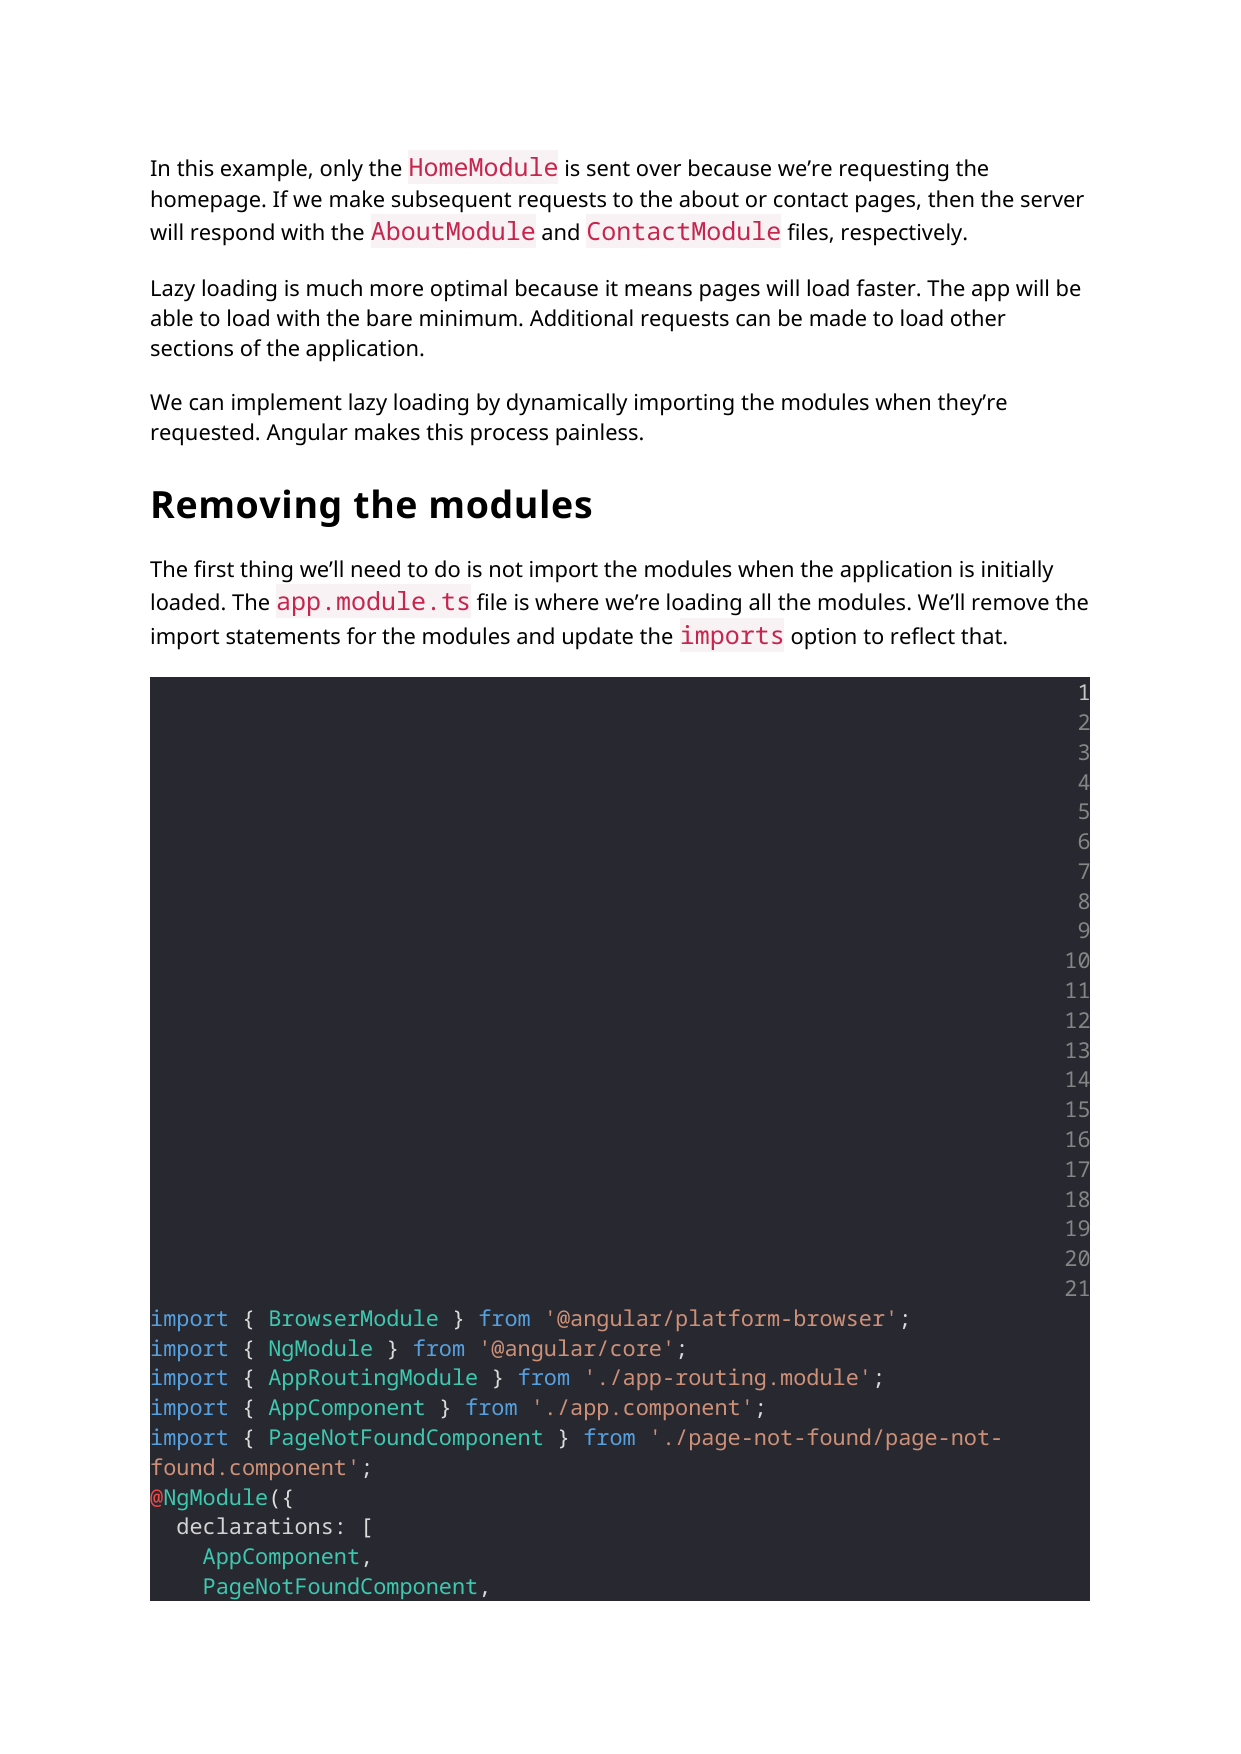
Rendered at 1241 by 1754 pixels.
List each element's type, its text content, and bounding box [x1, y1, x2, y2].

text 7 [150, 856, 1090, 886]
text 3 [150, 737, 1090, 766]
text The first thing we’ll need to do is not import the modules when the application is initially loaded. The app.module.ts file is where we’re loading all the modules. We’ll remove the import statements for the modules and update the imports option to reflect that. [150, 554, 1090, 652]
text @NgModule({ [150, 1481, 1090, 1511]
text In this example, only the HomeModule is sent over because we’re requesting the homepage. If we make subsequent requests to the about or contact pages, then the server will respond with the AboutModule and ContactModule files, respectively. [150, 150, 1090, 248]
text 17 [150, 1154, 1090, 1183]
text 19 [150, 1213, 1090, 1243]
text 5 [150, 796, 1090, 826]
text 2 [150, 707, 1090, 737]
text import { PageNotFoundComponent } from './page-not-found/page-not-found.component'; [150, 1422, 1090, 1481]
text import { NgModule } from '@angular/core'; [150, 1332, 1090, 1362]
text 13 [150, 1034, 1090, 1064]
text AppComponent, [150, 1541, 1090, 1571]
text declarations: [ [150, 1511, 1090, 1541]
text We can implement lazy loading by dynamically importing the modules when they’re requested. Angular makes this process painless. [150, 387, 1090, 447]
text PageNotFoundComponent, [150, 1571, 1090, 1601]
text 1 [150, 677, 1090, 707]
text 9 [150, 915, 1090, 945]
text import { AppComponent } from './app.component'; [150, 1392, 1090, 1422]
text 14 [150, 1064, 1090, 1094]
text Removing the modules [150, 478, 1090, 529]
text import { BrowserModule } from '@angular/platform-browser'; [150, 1303, 1090, 1332]
text 4 [150, 766, 1090, 796]
text 16 [150, 1124, 1090, 1154]
text 15 [150, 1094, 1090, 1124]
text Lazy loading is much more optimal because it means pages will load faster. The app will be able to load with the bare minimum. Additional requests can be made to load other sections of the application. [150, 273, 1090, 362]
text 6 [150, 826, 1090, 856]
text 20 [150, 1243, 1090, 1273]
text 8 [150, 886, 1090, 915]
text 18 [150, 1183, 1090, 1213]
text 12 [150, 1005, 1090, 1034]
text 21 [150, 1273, 1090, 1303]
text import { AppRoutingModule } from './app-routing.module'; [150, 1362, 1090, 1392]
text 10 [150, 945, 1090, 975]
text 11 [150, 975, 1090, 1005]
